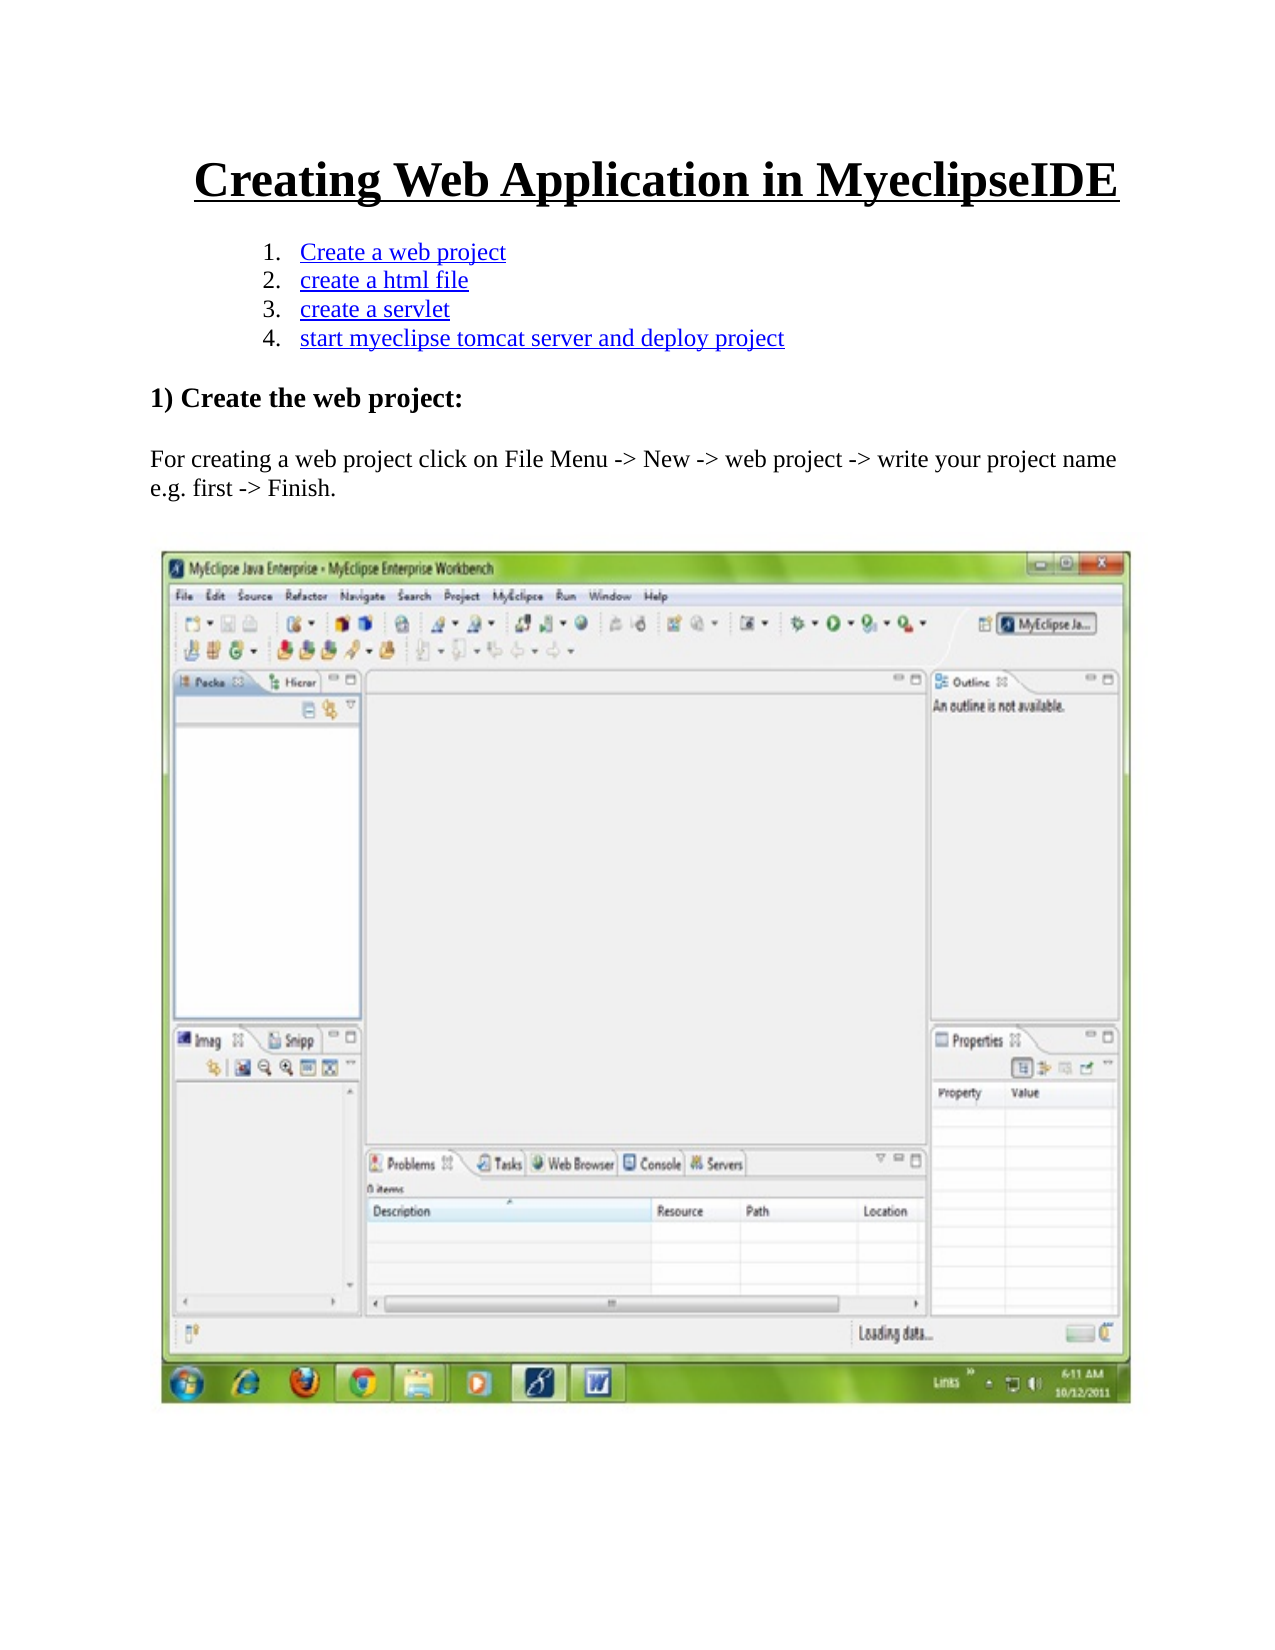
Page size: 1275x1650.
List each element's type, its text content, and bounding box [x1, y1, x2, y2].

text Creating Web Application in MyeclipseIDE [187, 150, 1125, 207]
list Create a web project [262, 237, 1125, 265]
text 1) Create the web project: [150, 381, 1125, 413]
list create a servlet [262, 294, 1125, 323]
table_header For creating a web project click on File Menu -> New -> web project -> write your project name e.g. first -> Finish. [149, 443, 1133, 503]
list create a html file [262, 265, 1125, 294]
picture [150, 532, 1185, 1445]
list start myeclipse tomcat server and deploy project [262, 323, 1125, 352]
